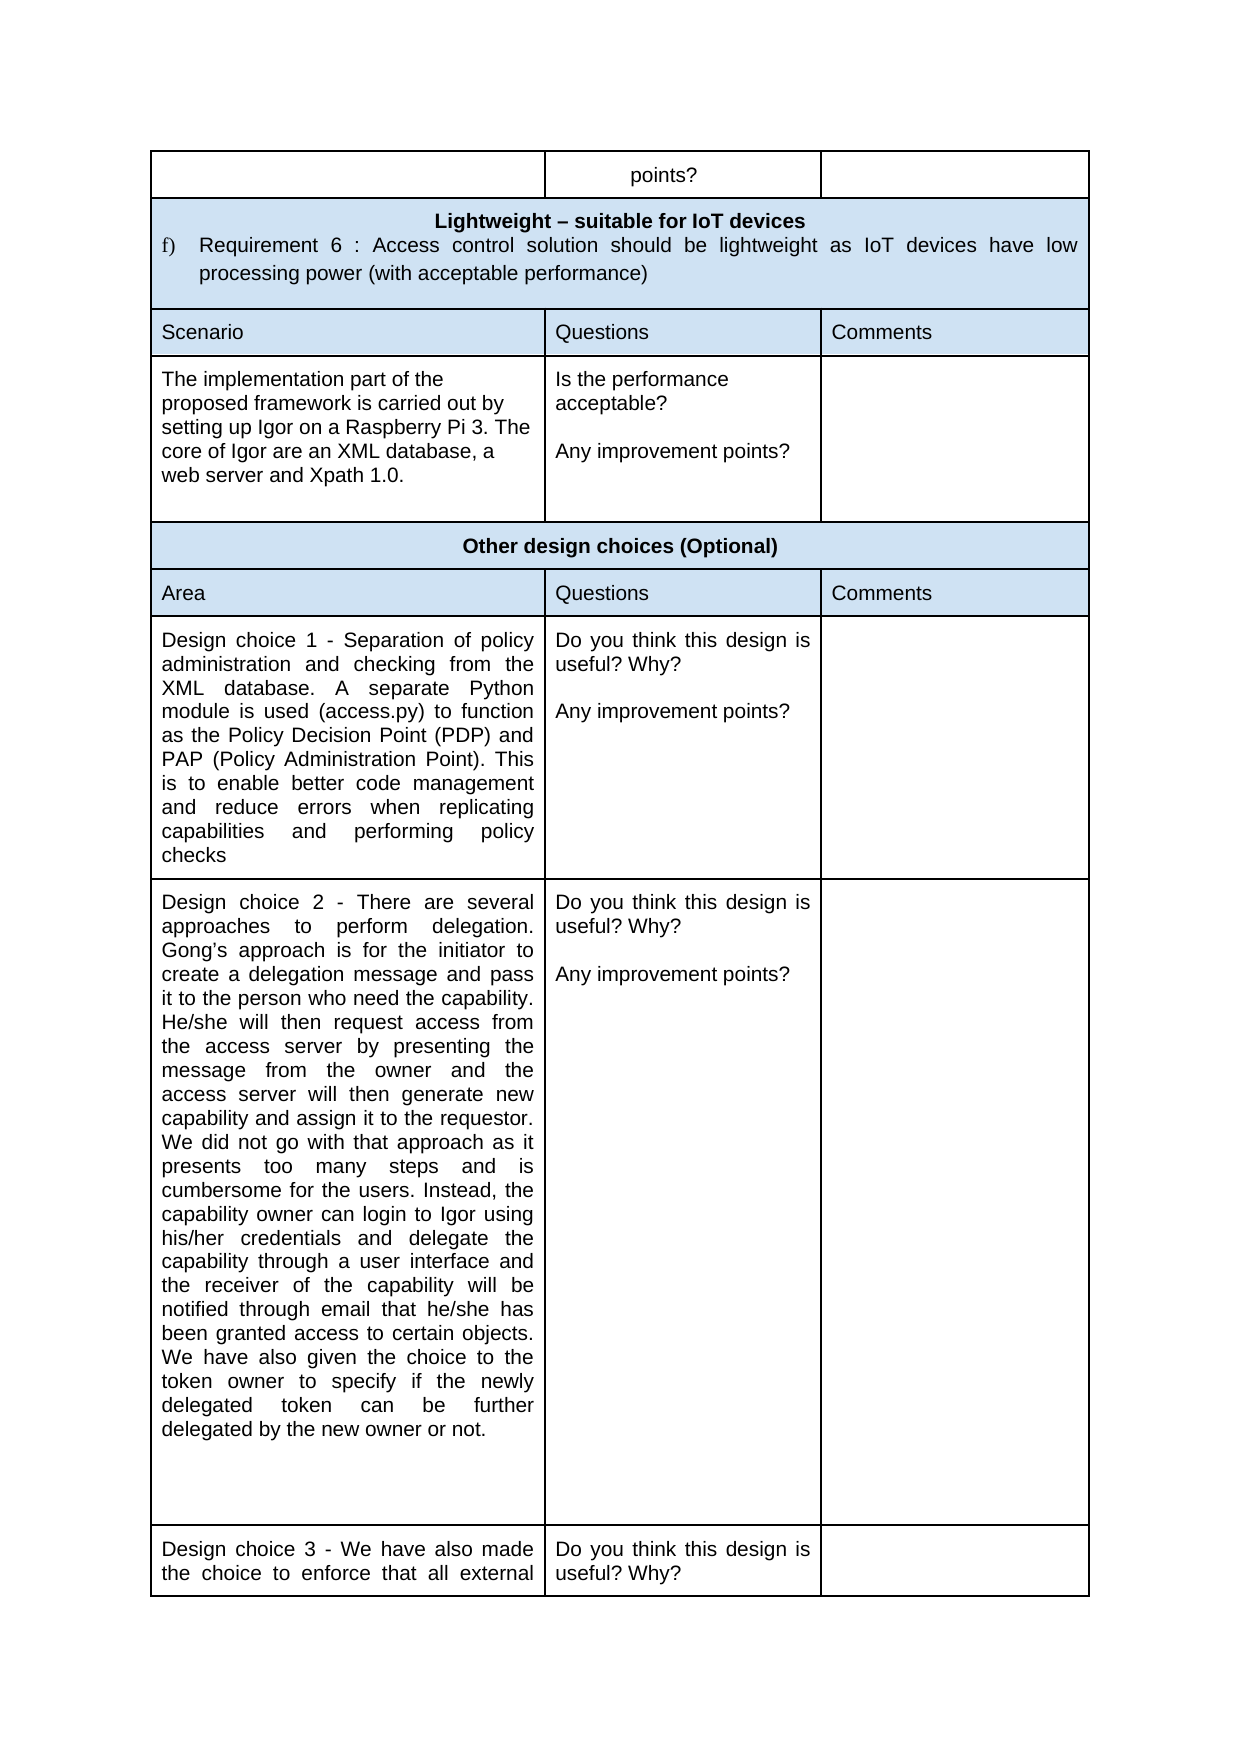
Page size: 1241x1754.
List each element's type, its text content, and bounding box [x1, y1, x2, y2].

table_cell Design choice 1 - Separation of policy administration and checking from the XML database. A separate Python module is used (access.py) to function as the Policy Decision Point (PDP) and PAP (Policy Administration Point). This is to enable better code management and reduce errors when replicating capabilities and performing policy checks [152, 617, 544, 877]
table_cell [822, 617, 1088, 877]
table_cell Do you think this design is useful? Why? Any improvement points? [546, 617, 820, 877]
table_cell Design choice 2 - There are several approaches to perform delegation. Gong’s approach is for the initiator to create a delegation message and pass it to the person who need the capability. He/she will then request access from the access server by presenting the message from the owner and the access server will then generate new capability and assign it to the requestor. We did not go with that approach as it presents too many steps and is cumbersome for the users. Instead, the capability owner can login to Igor using his/her credentials and delegate the capability through a user interface and the receiver of the capability will be notified through email that he/she has been granted access to certain objects. We have also given the choice to the token owner to specify if the newly delegated token can be further delegated by the new owner or not. [152, 880, 544, 1524]
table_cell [152, 1526, 544, 1595]
table_cell Questions [546, 570, 820, 615]
table_cell Other design choices (Optional) [152, 523, 1088, 568]
table_cell Comments [822, 310, 1088, 354]
table_cell The implementation part of the proposed framework is carried out by setting up Igor on a Raspberry Pi 3. The core of Igor are an XML database, a web server and Xpath 1.0. [152, 357, 544, 521]
table_cell Questions [546, 310, 820, 354]
table_cell [822, 357, 1088, 521]
table_cell Do you think this design is useful? Why? Any improvement points? [546, 880, 820, 1524]
table_cell Is the performance acceptable? Any improvement points? [546, 357, 820, 521]
table_cell Area [152, 570, 544, 615]
table_cell [822, 880, 1088, 1524]
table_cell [546, 152, 820, 197]
table_cell [822, 1526, 1088, 1595]
table_cell Scenario [152, 310, 544, 354]
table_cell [546, 1526, 820, 1595]
table_cell [822, 152, 1088, 197]
table_cell Comments [822, 570, 1088, 615]
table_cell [152, 152, 544, 197]
table_cell Lightweight – suitable for IoT devices Requirement 6 : Access control solution should be lightweight as IoT devices have low processing power (with acceptable performance) [152, 199, 1088, 308]
